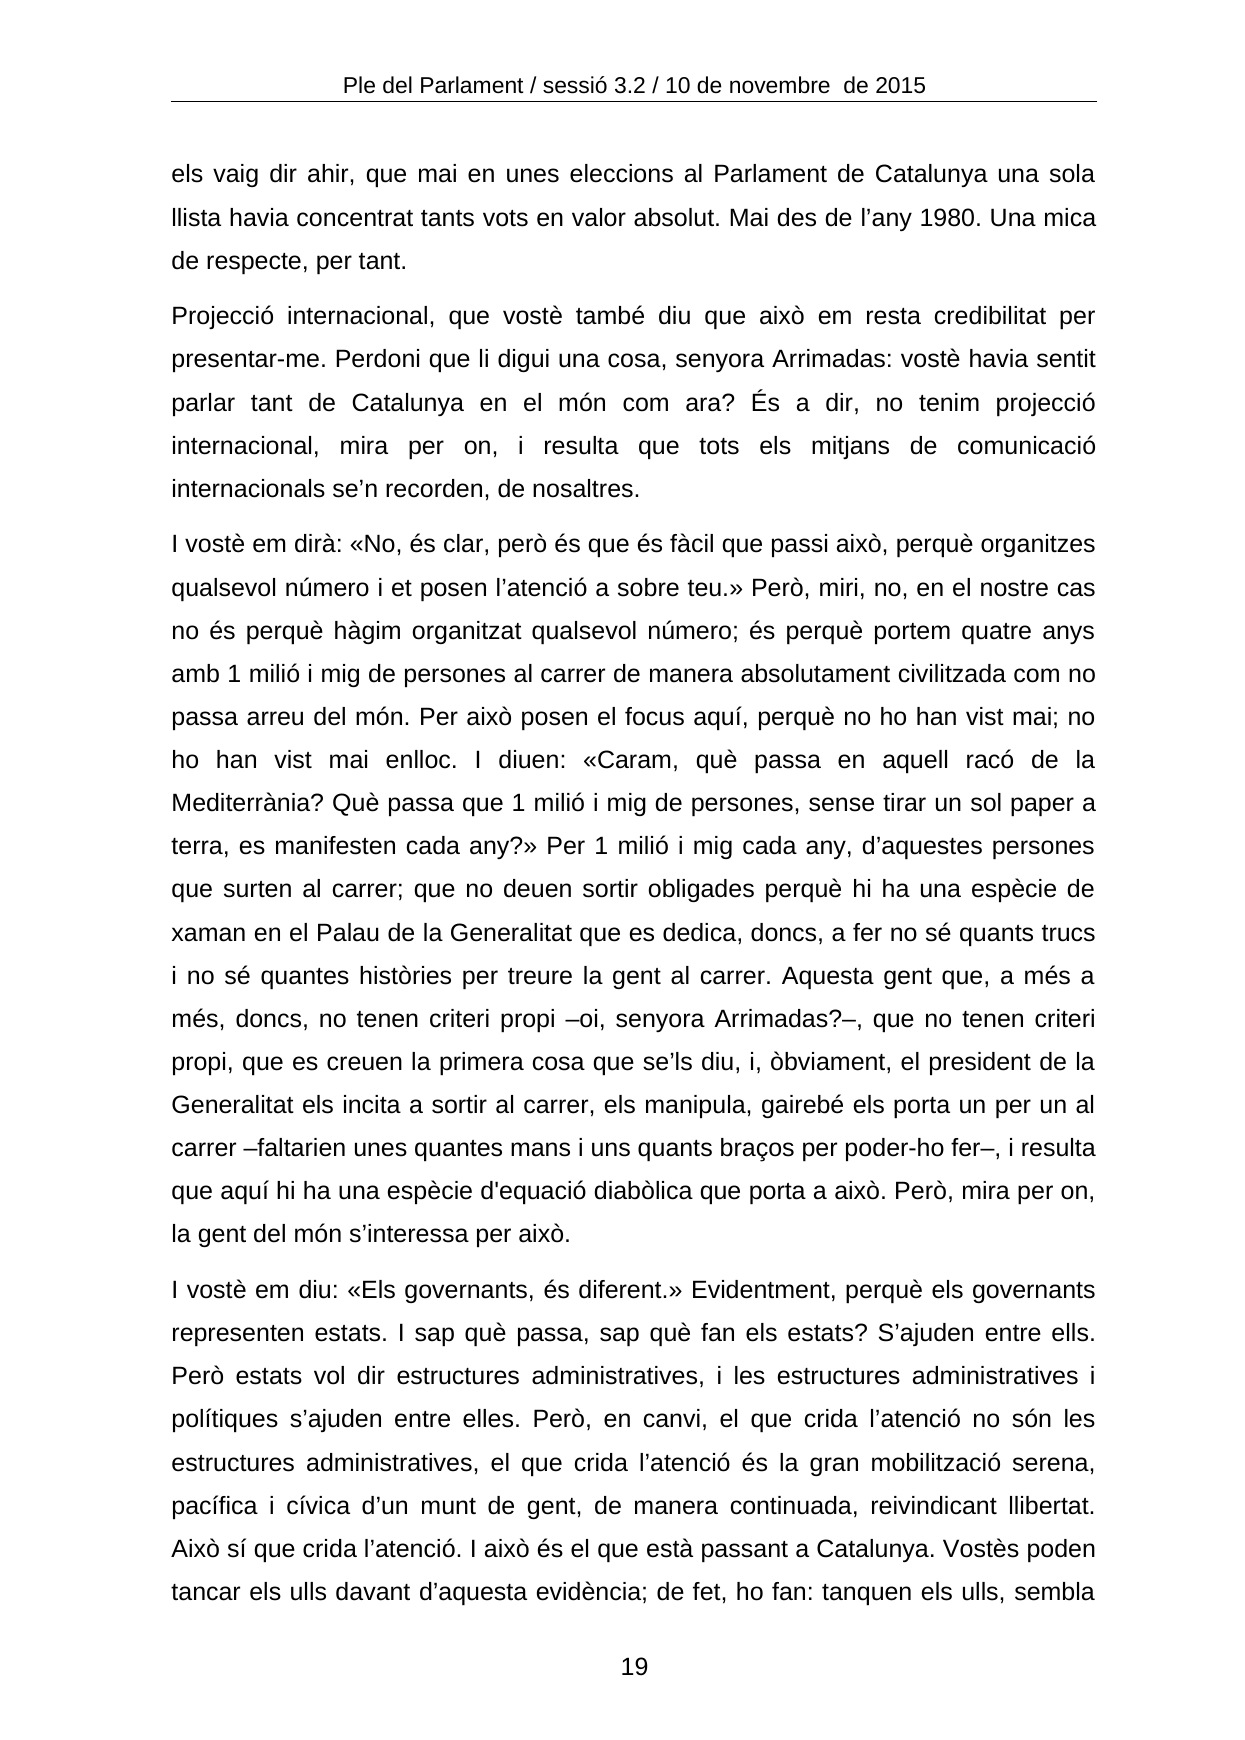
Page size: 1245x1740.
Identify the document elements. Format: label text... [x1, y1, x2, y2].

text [171, 1275, 1097, 1606]
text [171, 159, 1097, 274]
text Projecció internacional, que vostè també diu que això em resta credibilitat per presentar-me. Perdoni que li digui una cosa, senyora Arrimadas: vostè havia sentit parlar tant de Catalunya en el món com ara? És a dir, no tenim projecció internacional, mira per on, i resulta que tots els mitjans de comunicació internacionals se’n recorden, de nosaltres. [171, 301, 1097, 503]
text I vostè em dirà: «No, és clar, però és que és fàcil que passi això, perquè organitzes qualsevol número i et posen l’atenció a sobre teu.» Però, miri, no, en el nostre cas no és perquè hàgim organitzat qualsevol número; és perquè portem quatre anys amb 1 milió i mig de persones al carrer de manera absolutament civilitzada com no passa arreu del món. Per això posen el focus aquí, perquè no ho han vist mai; no ho han vist mai enlloc. I diuen: «Caram, què passa en aquell racó de la Mediterrània? Què passa que 1 milió i mig de persones, sense tirar un sol paper a terra, es manifesten cada any?» Per 1 milió i mig cada any, d’aquestes persones que surten al carrer; que no deuen sortir obligades perquè hi ha una espècie de xaman en el Palau de la Generalitat que es dedica, doncs, a fer no sé quants trucs i no sé quantes històries per treure la gent al carrer. Aquesta gent que, a més a més, doncs, no tenen criteri propi –oi, senyora Arrimadas?–, que no tenen criteri propi, que es creuen la primera cosa que se’ls diu, i, òbviament, el president de la Generalitat els incita a sortir al carrer, els manipula, gairebé els porta un per un al carrer –faltarien unes quantes mans i uns quants braços per poder-ho fer–, i resulta que aquí hi ha una espècie d'equació diabòlica que porta a això. Però, mira per on, la gent del món s’interessa per això. [171, 529, 1097, 1248]
